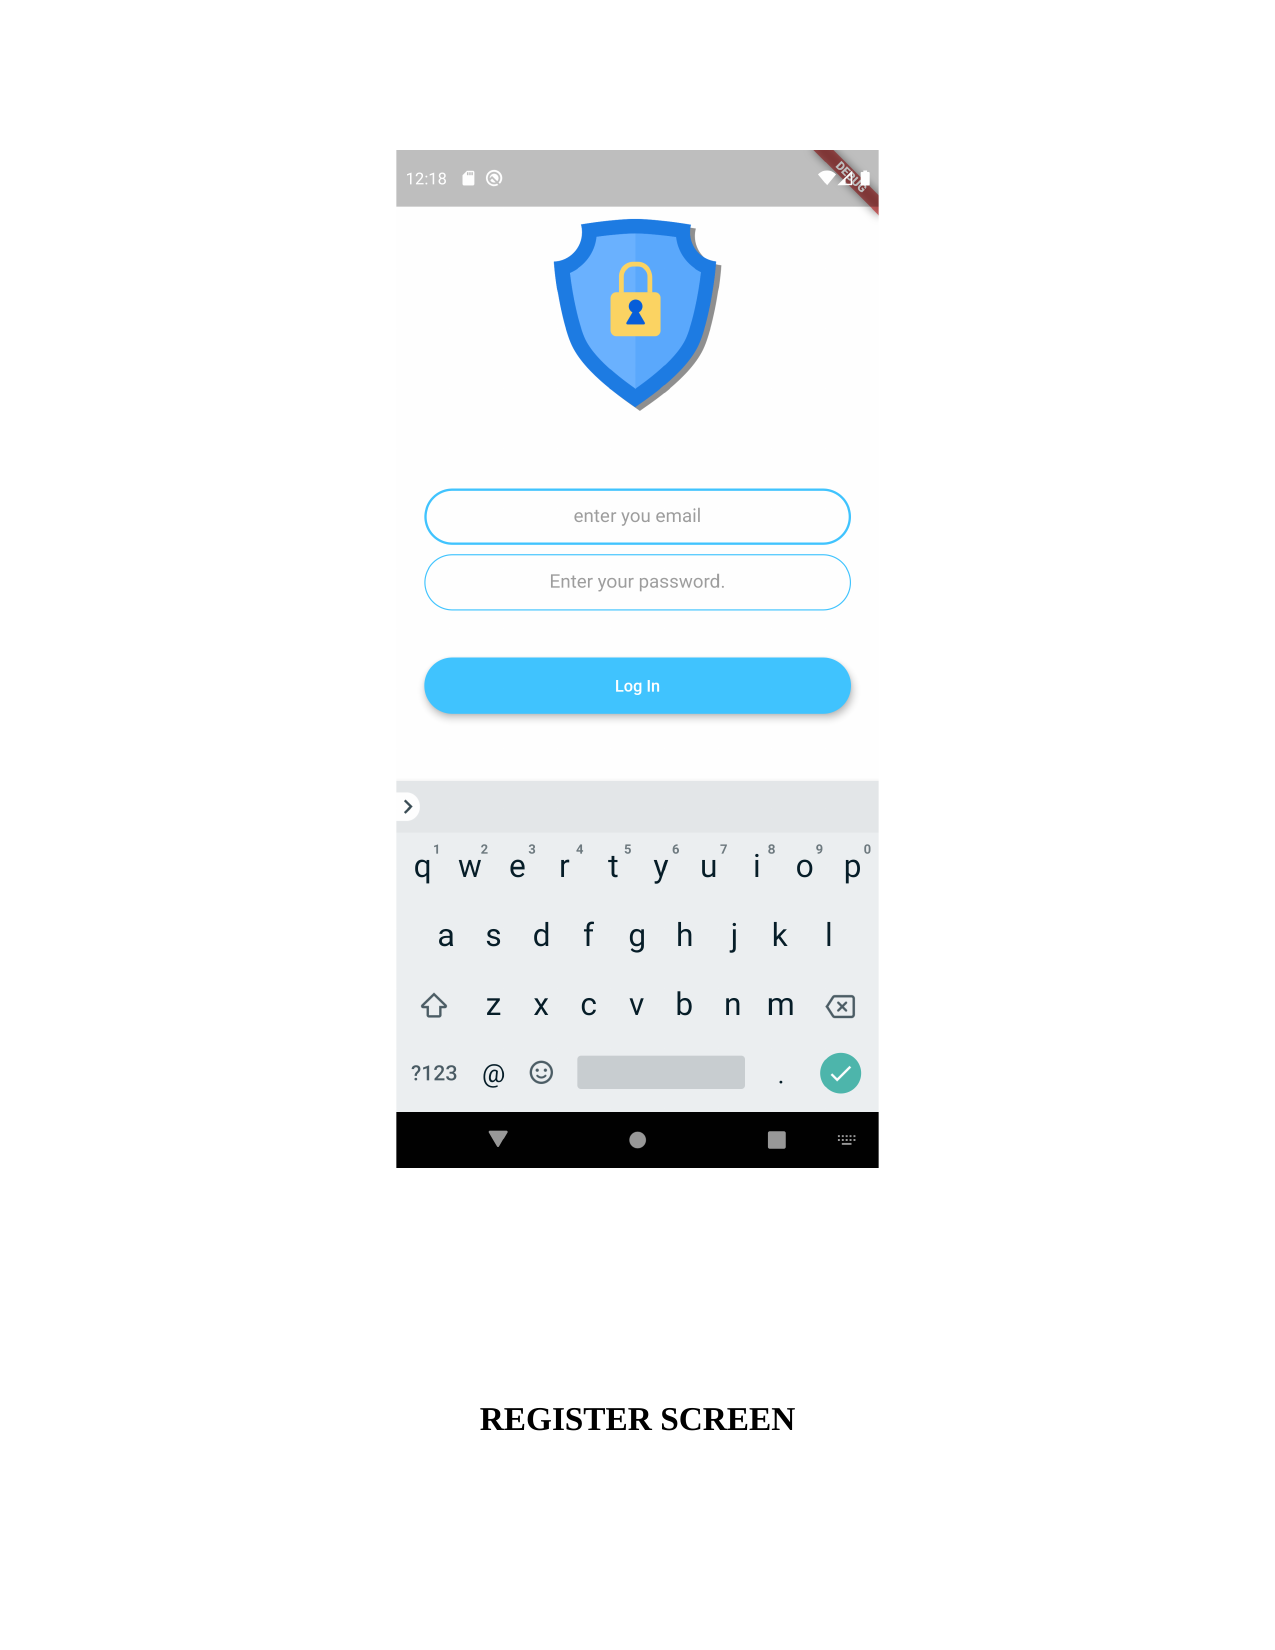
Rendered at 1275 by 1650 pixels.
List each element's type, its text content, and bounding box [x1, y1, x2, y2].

picture [396, 150, 879, 1168]
text REGISTER SCREEN [150, 1399, 1125, 1438]
